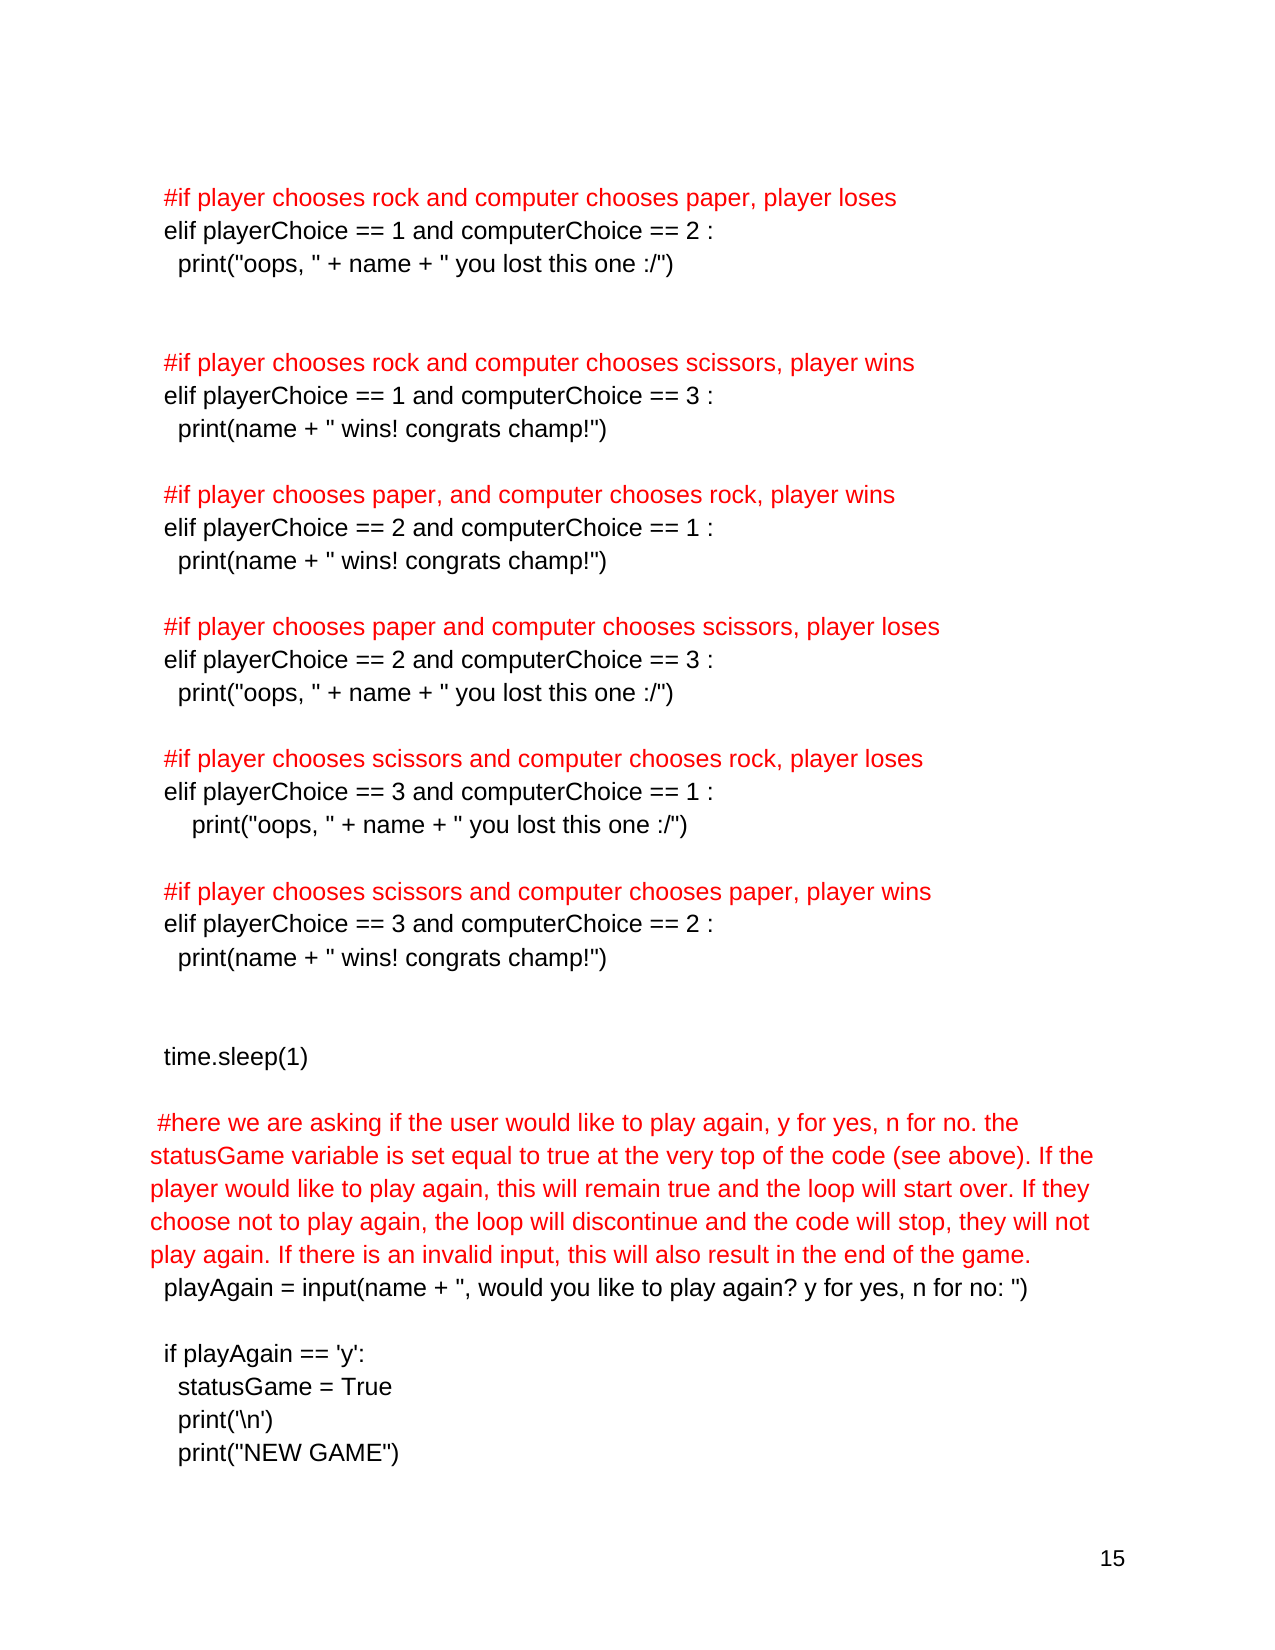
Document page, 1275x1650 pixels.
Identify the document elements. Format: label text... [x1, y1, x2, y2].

text print("oops, " + name + " you lost this one :/") [150, 810, 1125, 839]
text print(name + " wins! congrats champ!") [150, 942, 1125, 971]
text print("oops, " + name + " you lost this one :/") [150, 249, 1125, 278]
text time.sleep(1) [150, 1042, 1125, 1070]
text print(name + " wins! congrats champ!") [150, 414, 1125, 443]
text print('\n') [150, 1405, 1125, 1433]
text #if player chooses rock and computer chooses paper, player loses [150, 183, 1125, 212]
text elif playerChoice == 3 and computerChoice == 1 : [150, 777, 1125, 806]
text #if player chooses scissors and computer chooses paper, player wins [150, 876, 1125, 905]
text #if player chooses scissors and computer chooses rock, player loses [150, 744, 1125, 773]
text #here we are asking if the user would like to play again, y for yes, n for no. the statusGame variable is set equal to true at the very top of the code (see above). If the player would like to play again, this will remain true and the loop will start over. If they choose not to play again, the loop will discontinue and the code will stop, they will not play again. If there is an invalid input, this will also result in the end of the game. [150, 1108, 1125, 1268]
text #if player chooses rock and computer chooses scissors, player wins [150, 348, 1125, 377]
text elif playerChoice == 3 and computerChoice == 2 : [150, 909, 1125, 938]
text if playAgain == 'y': [150, 1339, 1125, 1367]
text playAgain = input(name + ", would you like to play again? y for yes, n for no: ") [150, 1273, 1125, 1301]
text elif playerChoice == 1 and computerChoice == 2 : [150, 216, 1125, 245]
text elif playerChoice == 2 and computerChoice == 1 : [150, 513, 1125, 542]
text print(name + " wins! congrats champ!") [150, 546, 1125, 575]
text print("oops, " + name + " you lost this one :/") [150, 678, 1125, 707]
text #if player chooses paper and computer chooses scissors, player loses [150, 612, 1125, 641]
text print("NEW GAME") [150, 1438, 1125, 1467]
text elif playerChoice == 1 and computerChoice == 3 : [150, 381, 1125, 410]
text elif playerChoice == 2 and computerChoice == 3 : [150, 645, 1125, 674]
text statusGame = True [150, 1372, 1125, 1401]
text #if player chooses paper, and computer chooses rock, player wins [150, 480, 1125, 509]
